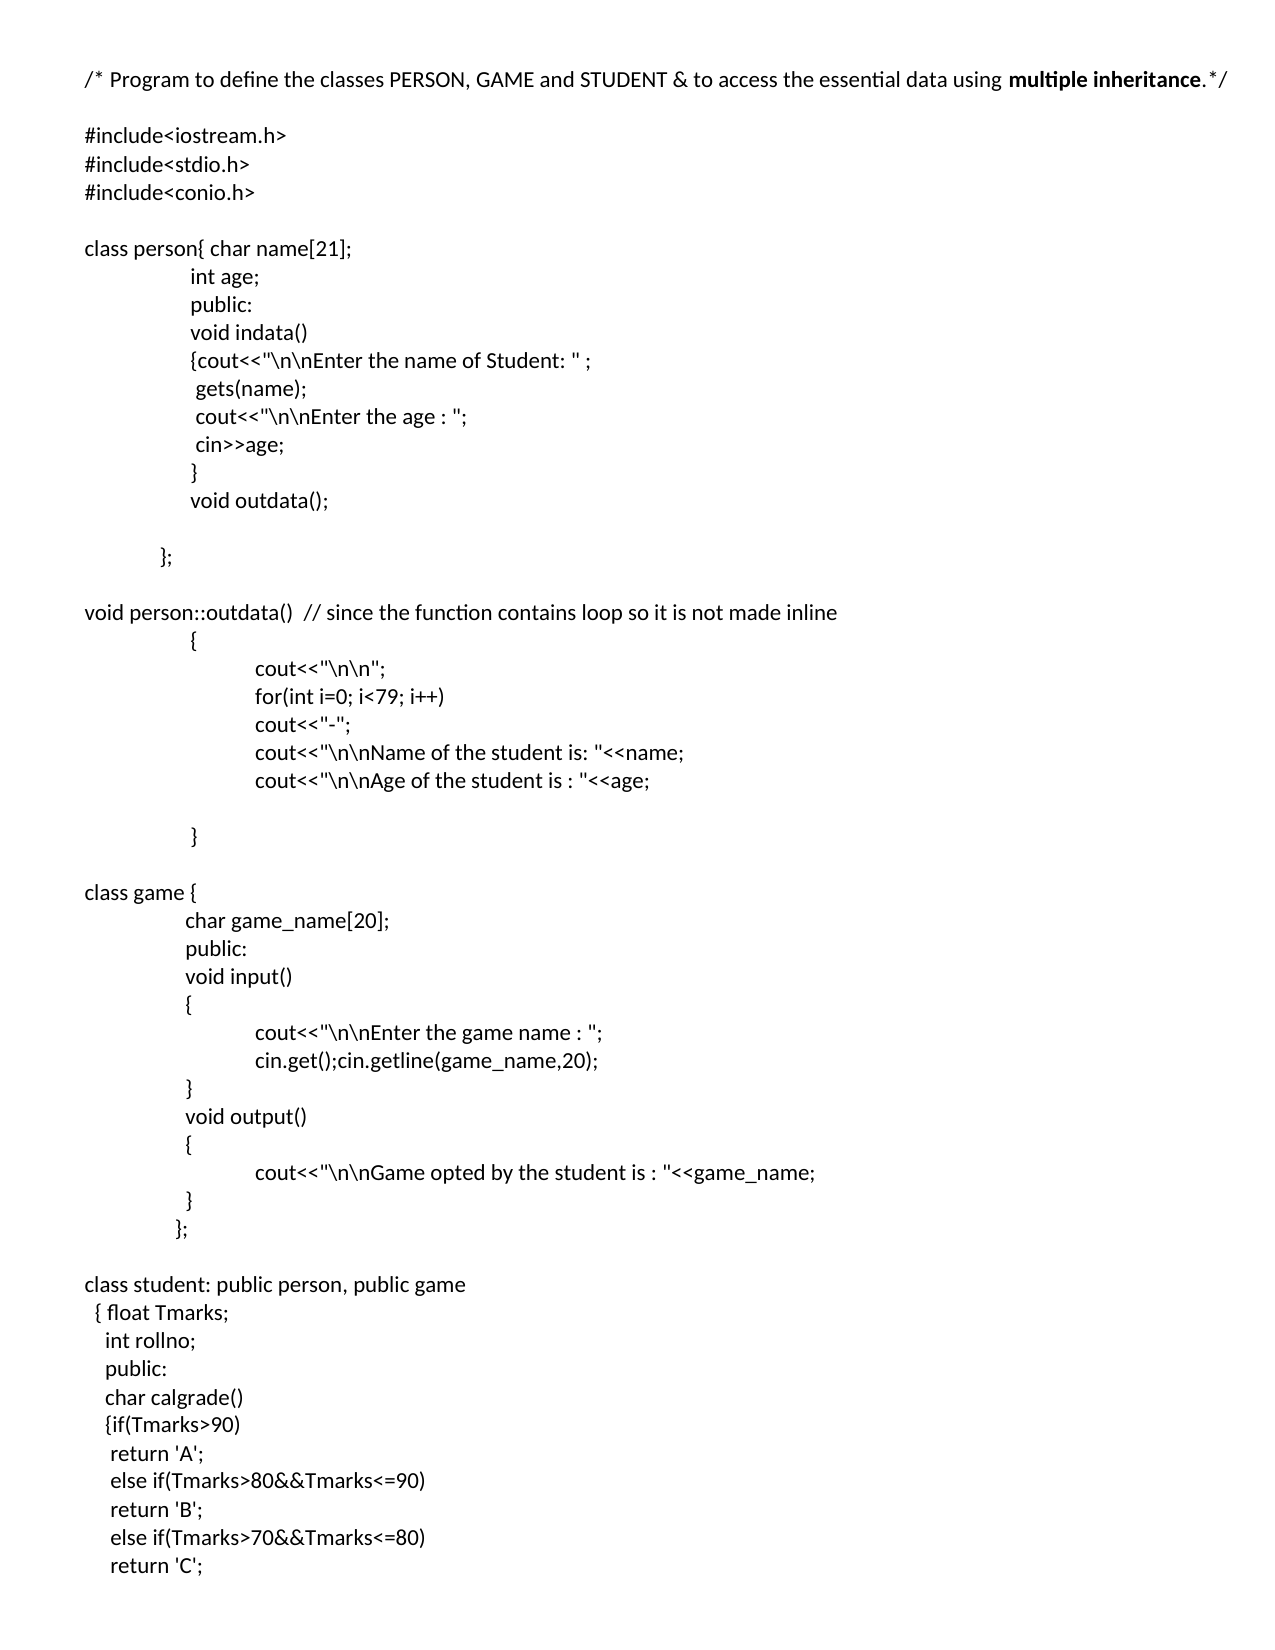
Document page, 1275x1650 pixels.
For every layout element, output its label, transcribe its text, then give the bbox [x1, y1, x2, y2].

text void input() [84, 962, 1237, 990]
text #include<iostream.h> [84, 122, 1237, 150]
text cout<<"\n\nEnter the age : "; [84, 402, 1237, 430]
text { [84, 1130, 1237, 1158]
text cout<<"\n\n"; [84, 654, 1237, 682]
text #include<stdio.h> [84, 150, 1237, 178]
text else if(Tmarks>80&&Tmarks<=90) [84, 1467, 1237, 1495]
text void person::outdata() // since the function contains loop so it is not made inline [84, 598, 1237, 626]
text else if(Tmarks>70&&Tmarks<=80) [84, 1523, 1237, 1551]
text void indata() [84, 318, 1237, 346]
text for(int i=0; i<79; i++) [84, 682, 1237, 710]
text cout<<"\n\nName of the student is: "<<name; [84, 738, 1237, 766]
text cout<<"\n\nAge of the student is : "<<age; [84, 766, 1237, 794]
text public: [84, 934, 1237, 962]
text gets(name); [84, 374, 1237, 402]
text {if(Tmarks>90) [84, 1411, 1237, 1439]
text #include<conio.h> [84, 178, 1237, 206]
text char game_name[20]; [84, 906, 1237, 934]
text class game { [84, 878, 1237, 906]
text public: [84, 290, 1237, 318]
text void output() [84, 1102, 1237, 1130]
text }; [84, 542, 1237, 570]
text return 'B'; [84, 1495, 1237, 1523]
text void outdata(); [84, 486, 1237, 514]
text } [84, 1074, 1237, 1102]
text } [84, 822, 1237, 850]
text int age; [84, 262, 1237, 290]
text { [84, 626, 1237, 654]
text }; [84, 1214, 1237, 1242]
text cout<<"\n\nEnter the game name : "; [84, 1018, 1237, 1046]
text class student: public person, public game [84, 1271, 1237, 1298]
text class person{ char name[21]; [84, 234, 1237, 262]
text return 'A'; [84, 1439, 1237, 1467]
text cin.get();cin.getline(game_name,20); [84, 1046, 1237, 1074]
text { float Tmarks; [84, 1298, 1237, 1327]
text } [84, 458, 1237, 486]
text } [84, 1186, 1237, 1214]
text cout<<"\n\nGame opted by the student is : "<<game_name; [84, 1158, 1237, 1186]
text cin>>age; [84, 430, 1237, 458]
text int rollno; [84, 1327, 1237, 1354]
text {cout<<"\n\nEnter the name of Student: " ; [84, 346, 1237, 374]
text { [84, 990, 1237, 1018]
text char calgrade() [84, 1383, 1237, 1411]
text public: [84, 1354, 1237, 1383]
text /* Program to define the classes PERSON, GAME and STUDENT & to access the essential data using multiple inheritance.*/ [84, 66, 1237, 94]
text return 'C'; [84, 1551, 1237, 1579]
text cout<<"-"; [84, 710, 1237, 738]
